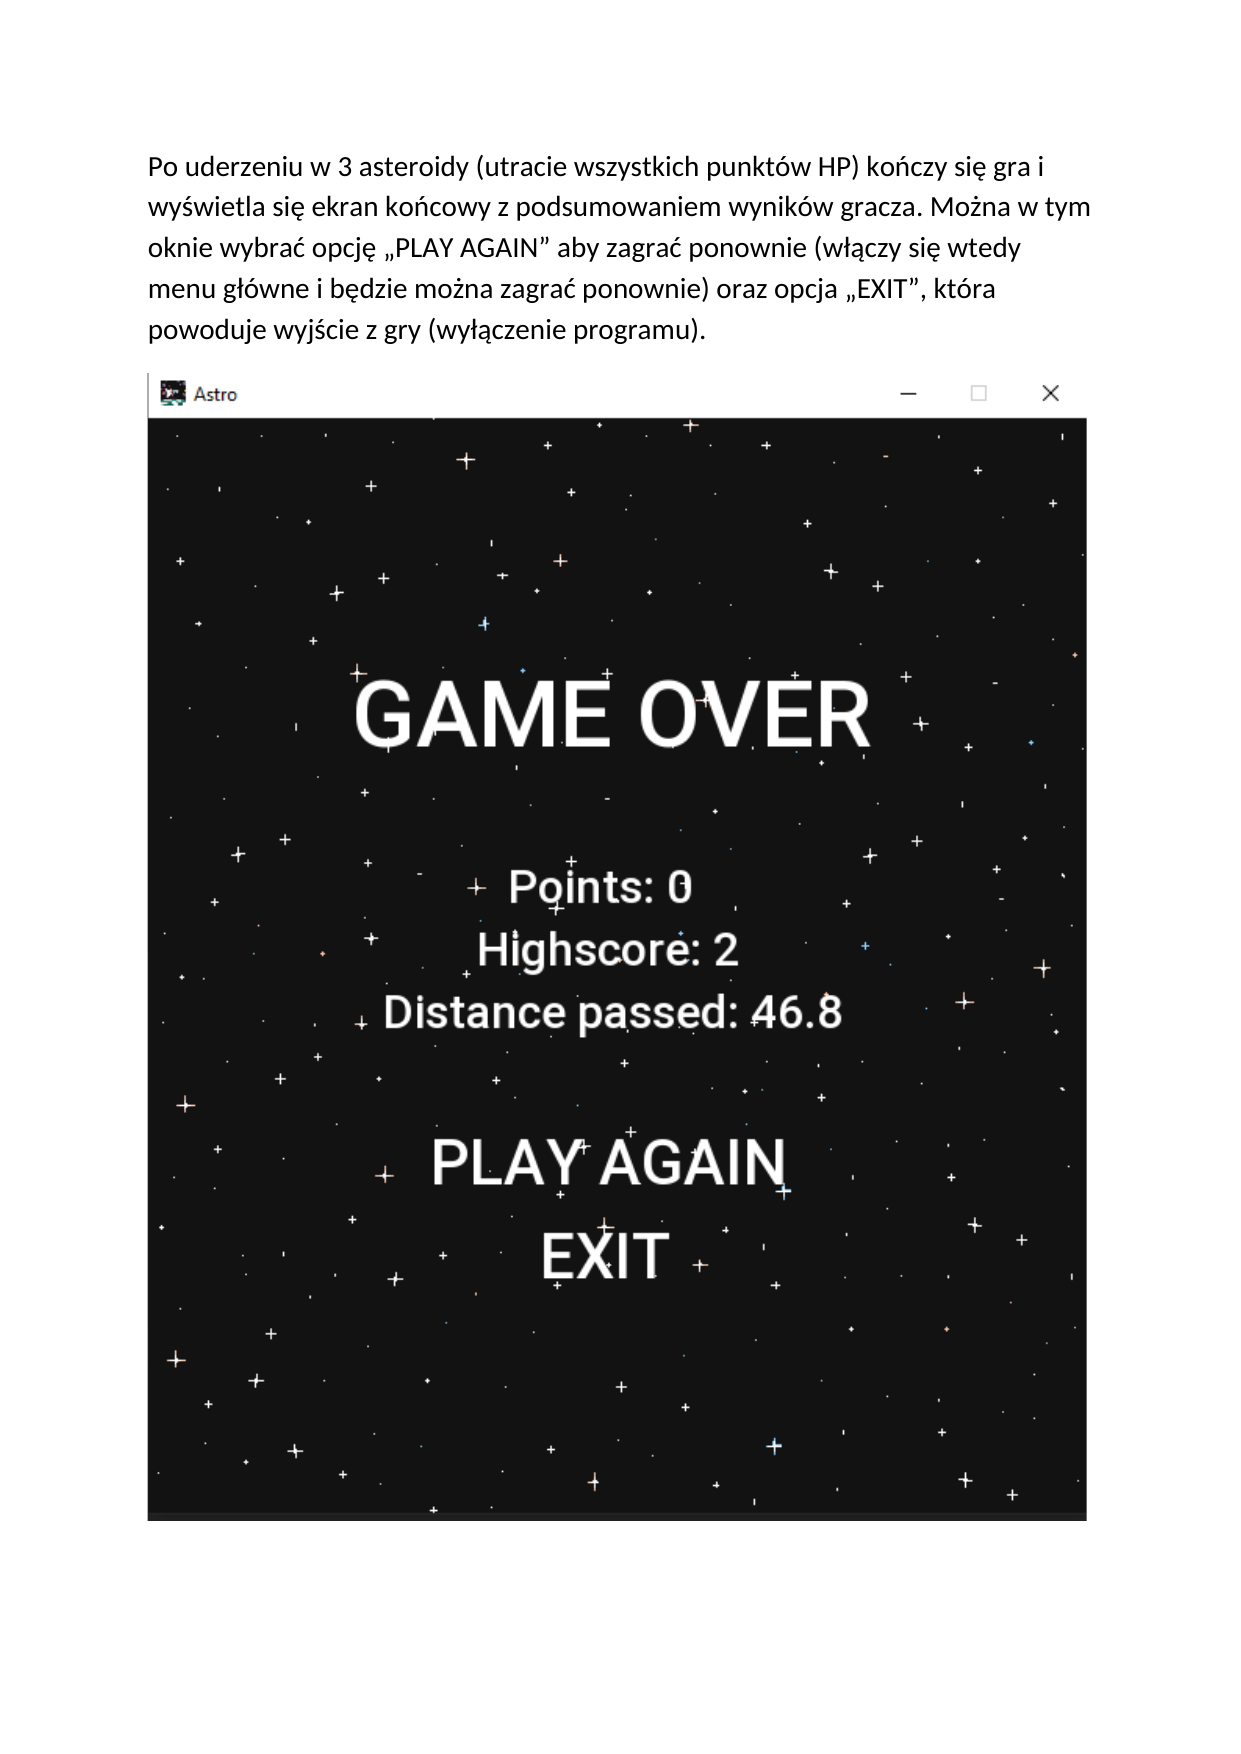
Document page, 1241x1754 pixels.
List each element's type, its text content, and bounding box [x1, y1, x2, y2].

picture [147, 373, 1087, 1521]
text Po uderzeniu w 3 asteroidy (utracie wszystkich punktów HP) kończy się gra i wyświetla się ekran końcowy z podsumowaniem wyników gracza. Można w tym oknie wybrać opcję „PLAY AGAIN” aby zagrać ponownie (włączy się wtedy menu główne i będzie można zagrać ponownie) oraz opcja „EXIT”, która powoduje wyjście z gry (wyłączenie programu). [148, 148, 1093, 347]
